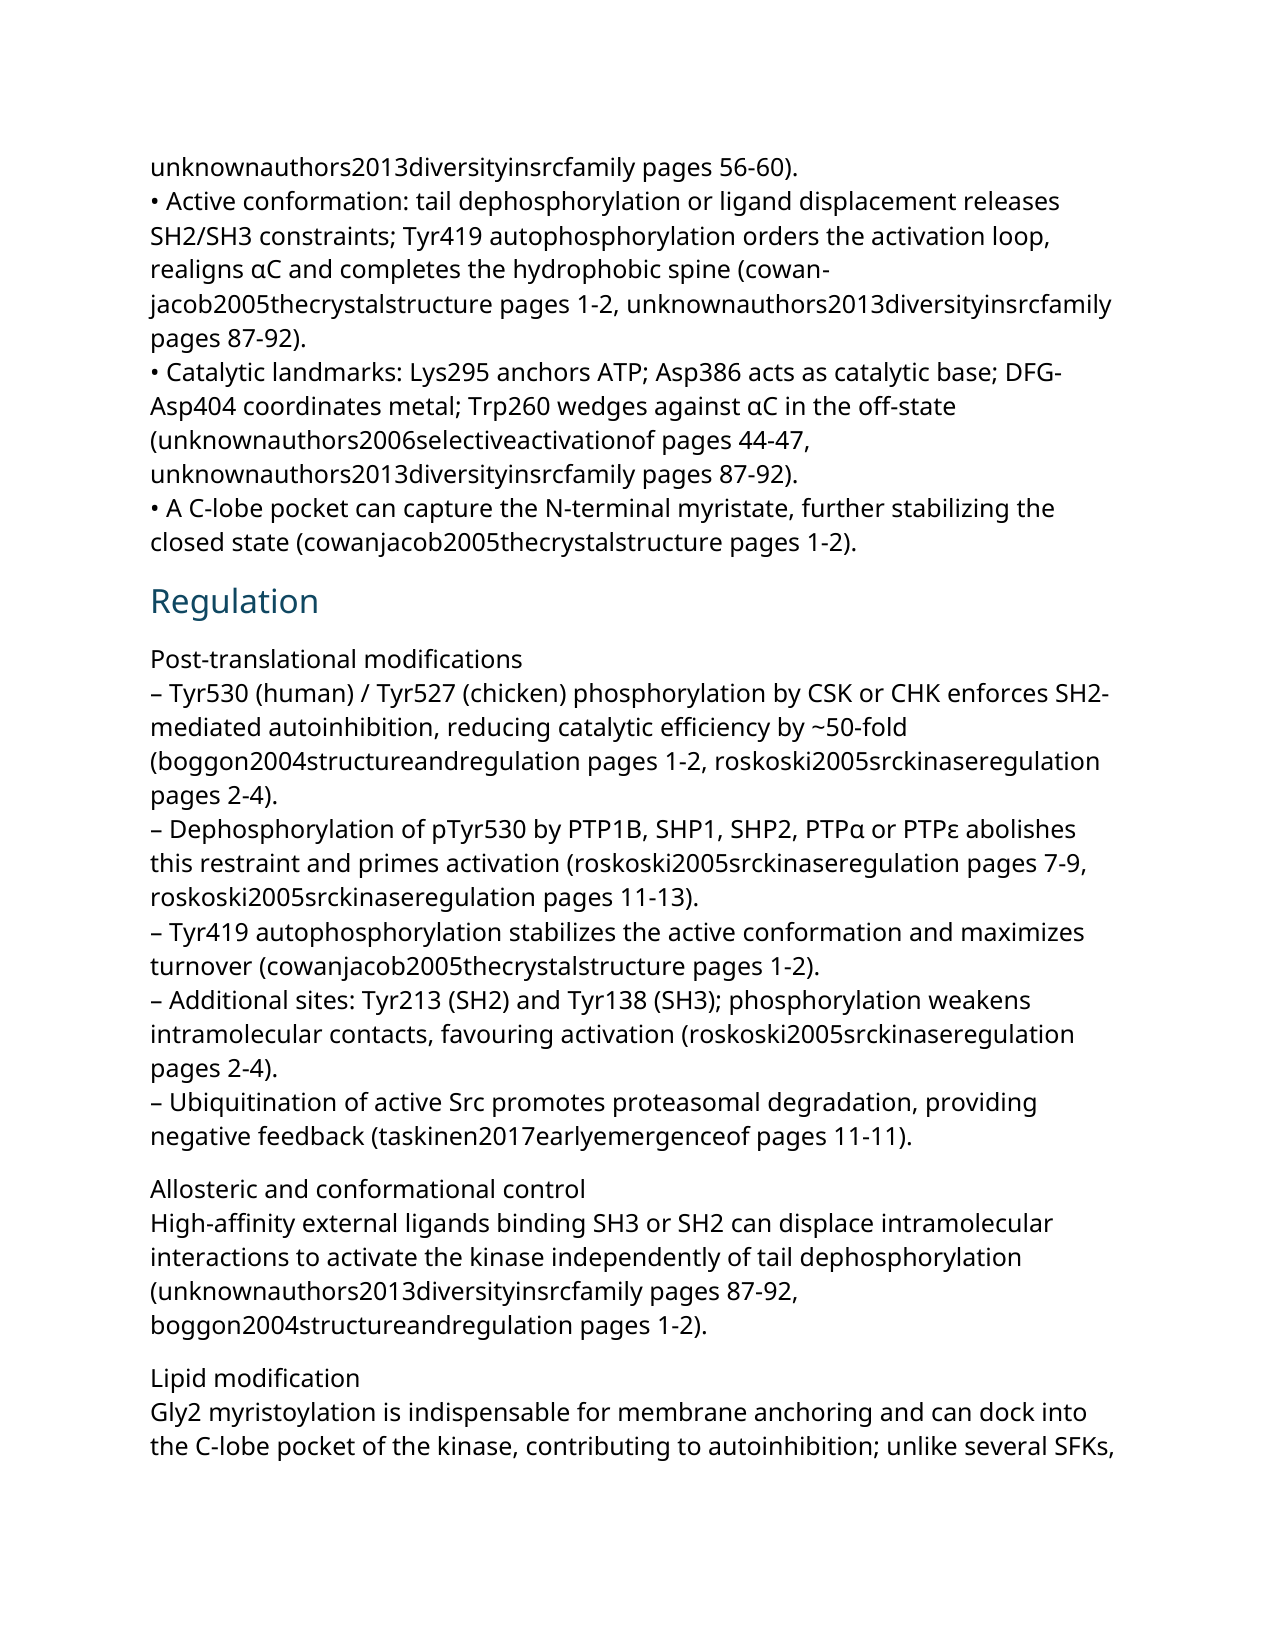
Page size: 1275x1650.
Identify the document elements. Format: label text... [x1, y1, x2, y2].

text Allosteric and conformational control High-affinity external ligands binding SH3 or SH2 can displace intramolecular interactions to activate the kinase independently of tail dephosphorylation (unknownauthors2013diversityinsrcfamily pages 87-92, boggon2004structureandregulation pages 1-2). [150, 1171, 1125, 1342]
text Post-translational modifications – Tyr530 (human) / Tyr527 (chicken) phosphorylation by CSK or CHK enforces SH2-mediated autoinhibition, reducing catalytic efficiency by ~50-fold (boggon2004structureandregulation pages 1-2, roskoski2005srckinaseregulation pages 2-4). – Dephosphorylation of pTyr530 by PTP1B, SHP1, SHP2, PTPα or PTPε abolishes this restraint and primes activation (roskoski2005srckinaseregulation pages 7-9, roskoski2005srckinaseregulation pages 11-13). – Tyr419 autophosphorylation stabilizes the active conformation and maximizes turnover (cowanjacob2005thecrystalstructure pages 1-2). – Additional sites: Tyr213 (SH2) and Tyr138 (SH3); phosphorylation weakens intramolecular contacts, favouring activation (roskoski2005srckinaseregulation pages 2-4). – Ubiquitination of active Src promotes proteasomal degradation, providing negative feedback (taskinen2017earlyemergenceof pages 11-11). [150, 642, 1125, 1153]
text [150, 150, 1125, 559]
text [150, 1360, 1125, 1463]
subtitle Regulation [150, 577, 1125, 623]
